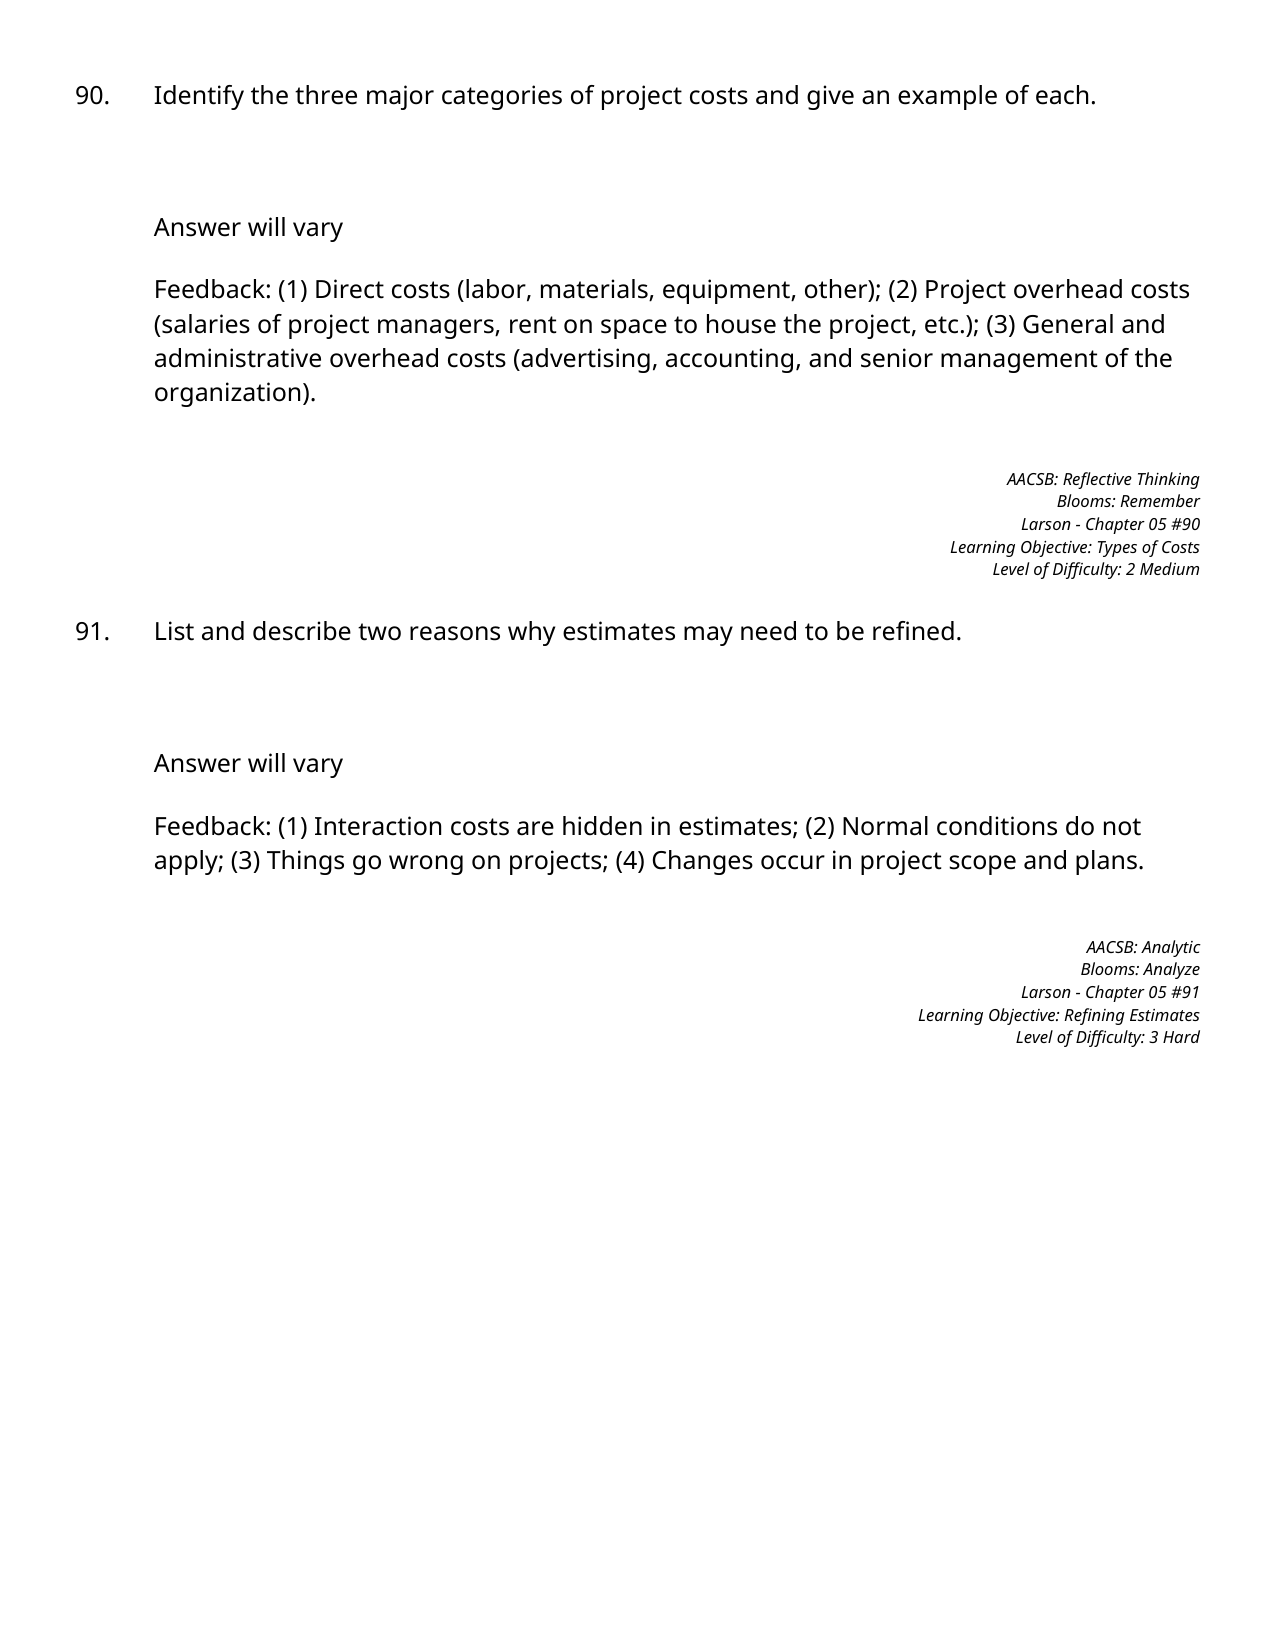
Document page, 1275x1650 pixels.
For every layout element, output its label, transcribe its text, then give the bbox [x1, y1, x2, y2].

table_header 91. [75, 614, 154, 910]
table_header Identify the three major categories of project costs and give an example of each. Answer will vary Feedback: (1) Direct costs (labor, materials, equipment, other); (2) Project overhead costs (salaries of project managers, rent on space to house the project, etc.); (3) General and administrative overhead costs (advertising, accounting, and senior management of the organization). [154, 78, 1200, 442]
table_header List and describe two reasons why estimates may need to be refined. Answer will vary Feedback: (1) Interaction costs are hidden in estimates; (2) Normal conditions do not apply; (3) Things go wrong on projects; (4) Changes occur in project scope and plans. [154, 614, 1200, 910]
table_header AACSB: Analytic Blooms: Analyze Larson - Chapter 05 #91 Learning Objective: Refining Estimates Level of Difficulty: 3 Hard [75, 935, 1200, 1079]
table_header AACSB: Reflective Thinking Blooms: Remember Larson - Chapter 05 #90 Learning Objective: Types of Costs Level of Difficulty: 2 Medium [75, 467, 1200, 611]
table_header 90. [75, 78, 154, 442]
